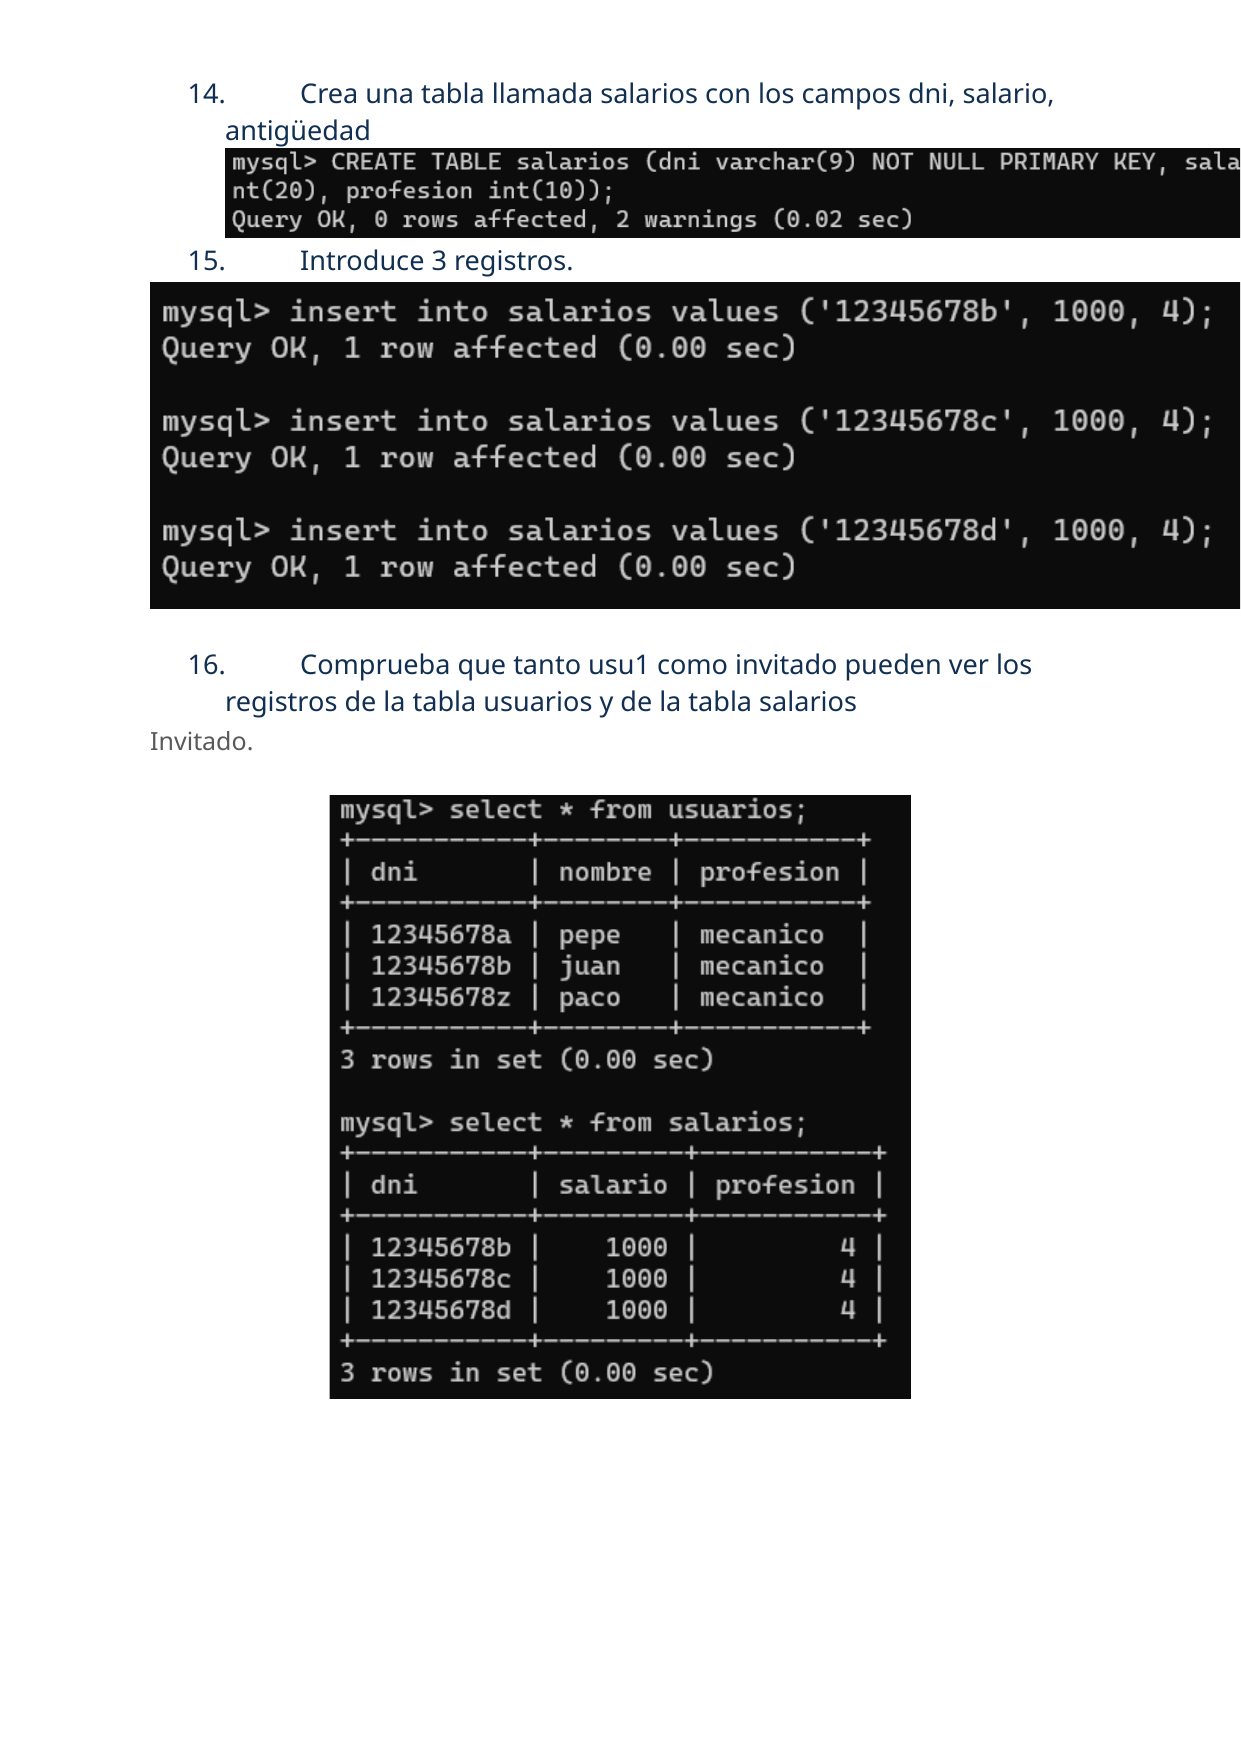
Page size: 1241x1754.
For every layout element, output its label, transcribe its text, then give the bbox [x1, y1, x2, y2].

text Invitado. [150, 724, 1090, 758]
picture [150, 282, 1241, 609]
subtitle Introduce 3 registros. [187, 242, 1090, 278]
picture [329, 795, 911, 1399]
picture [225, 148, 1241, 238]
subtitle Comprueba que tanto usu1 como invitado pueden ver los registros de la tabla usuarios y de la tabla salarios [187, 646, 1090, 719]
